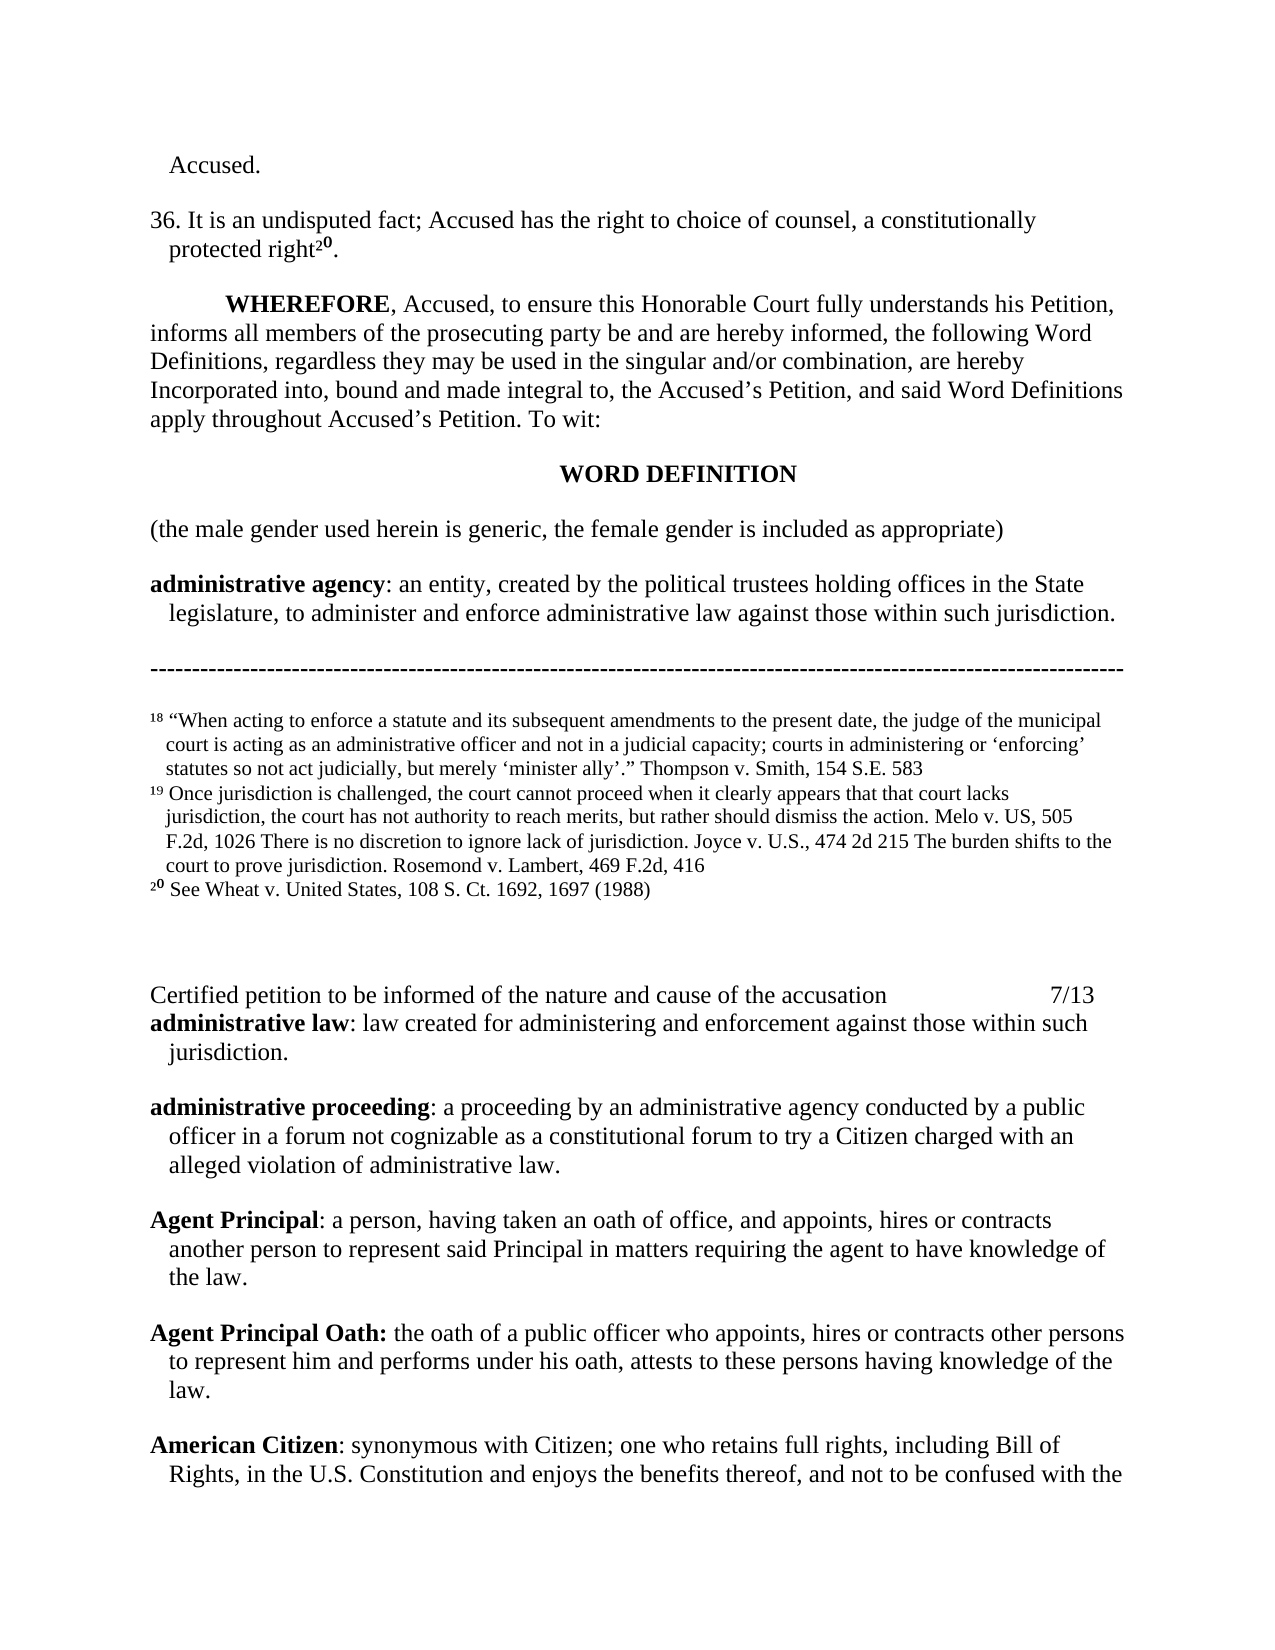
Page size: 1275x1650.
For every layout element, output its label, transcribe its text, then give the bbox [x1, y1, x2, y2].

text to represent him and performs under his oath, attests to these persons having knowledge of the [150, 1346, 1125, 1375]
text American Citizen: synonymous with Citizen; one who retains full rights, including Bill of [150, 1430, 1125, 1459]
text WHEREFORE, Accused, to ensure this Honorable Court fully understands his Petition, informs all members of the prosecuting party be and are hereby informed, the following Word Definitions, regardless they may be used in the singular and/or combination, are hereby Incorporated into, bound and made integral to, the Accused’s Petition, and said Word Definitions apply throughout Accused’s Petition. To wit: [150, 289, 1125, 433]
text officer in a forum not cognizable as a constitutional forum to try a Citizen charged with an [150, 1121, 1125, 1150]
text legislature, to administer and enforce administrative law against those within such jurisdiction. [150, 598, 1125, 627]
text law. [150, 1375, 1125, 1404]
text jurisdiction, the court has not authority to reach merits, but rather should dismiss the action. Melo v. US, 505 [150, 804, 1125, 828]
text court to prove jurisdiction. Rosemond v. Lambert, 469 F.2d, 416 [150, 853, 1125, 877]
text administrative agency: an entity, created by the political trustees holding offices in the State [150, 569, 1125, 598]
text 36. It is an undisputed fact; Accused has the right to choice of counsel, a constitutionally [150, 205, 1125, 234]
text Accused. [150, 150, 1125, 179]
text the law. [150, 1262, 1125, 1291]
text (the male gender used herein is generic, the female gender is included as appropriate) [150, 514, 1125, 543]
text administrative law: law created for administering and enforcement against those within such [150, 1008, 1125, 1037]
text jurisdiction. [150, 1037, 1125, 1066]
text --------------------------------------------------------------------------------------------------------------------- [150, 653, 1125, 682]
text protected right²⁰. [150, 234, 1125, 263]
text Certified petition to be informed of the nature and cause of the accusation 7/13 [150, 980, 1125, 1008]
text ²⁰ See Wheat v. United States, 108 S. Ct. 1692, 1697 (1988) [150, 877, 1125, 927]
text F.2d, 1026 There is no discretion to ignore lack of jurisdiction. Joyce v. U.S., 474 2d 215 The burden shifts to the [150, 828, 1125, 853]
text court is acting as an administrative officer and not in a judicial capacity; courts in administering or ‘enforcing’ [150, 732, 1125, 756]
text Agent Principal: a person, having taken an oath of office, and appoints, hires or contracts [150, 1205, 1125, 1234]
text statutes so not act judicially, but merely ‘minister ally’.” Thompson v. Smith, 154 S.E. 583 [150, 756, 1125, 780]
text alleged violation of administrative law. [150, 1150, 1125, 1179]
text ¹⁸ “When acting to enforce a statute and its subsequent amendments to the present date, the judge of the municipal [150, 708, 1125, 732]
text Rights, in the U.S. Constitution and enjoys the benefits thereof, and not to be confused with the [150, 1459, 1125, 1488]
text ¹⁹ Once jurisdiction is challenged, the court cannot proceed when it clearly appears that that court lacks [150, 780, 1125, 804]
text Agent Principal Oath: the oath of a public officer who appoints, hires or contracts other persons [150, 1318, 1125, 1346]
text another person to represent said Principal in matters requiring the agent to have knowledge of [150, 1234, 1125, 1262]
text administrative proceeding: a proceeding by an administrative agency conducted by a public [150, 1092, 1125, 1121]
text WORD DEFINITION [150, 459, 1125, 488]
